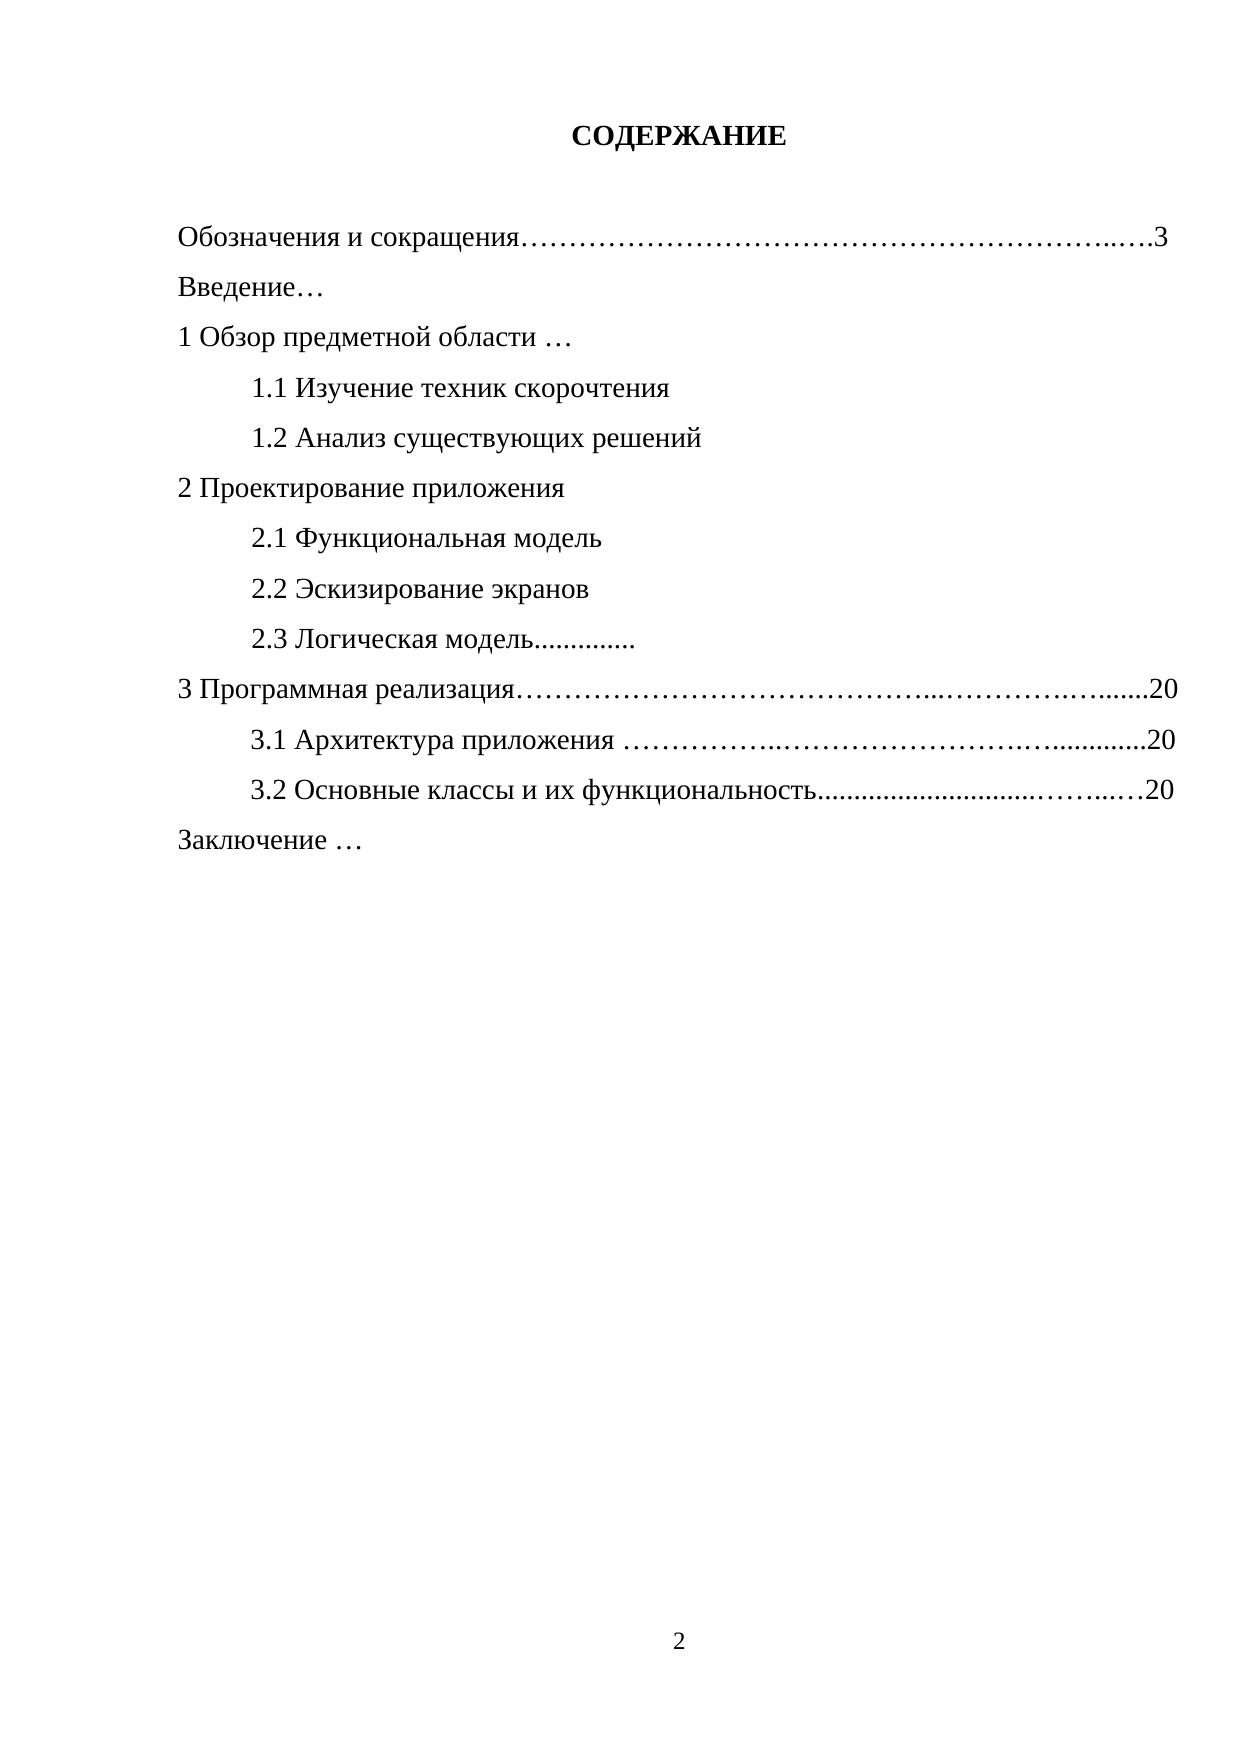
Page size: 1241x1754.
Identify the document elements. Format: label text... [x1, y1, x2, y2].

text 2.1 Функциональная модель…………………………………………...….….9 [236, 521, 1181, 554]
text 1 Обзор предметной области ……………………………………………………....6 [177, 319, 1181, 353]
text 3.1 Архитектура приложения ……………..…………………….….............20 [177, 722, 1181, 755]
text 2.3 Логическая модель....................................................................................18 [236, 621, 1181, 655]
text 3 Программная реализация……………………………………...………….….......20 [177, 672, 1181, 705]
text 2.2 Эскизирование экранов …………………………………………….…...10 [236, 571, 1181, 604]
text 3.2 Основные классы и их функциональность..............................……...…20 [177, 772, 1181, 806]
text 1.2 Анализ существующих решений………………………………….…..…7 [236, 420, 1181, 453]
text Заключение ………………………………………………………………………....39 [177, 822, 1181, 856]
text СОДЕРЖАНИЕ [177, 118, 1181, 152]
text 2 Проектирование приложения…………………………………………..……..…..9 [177, 470, 1181, 504]
text Обозначения и сокращения……………………………………………………..….3 [177, 219, 1181, 252]
text Введение…………………………………………………………………………..…4 [177, 269, 1181, 303]
text 1.1 Изучение техник скорочтения………………………………………..….6 [236, 370, 1181, 403]
